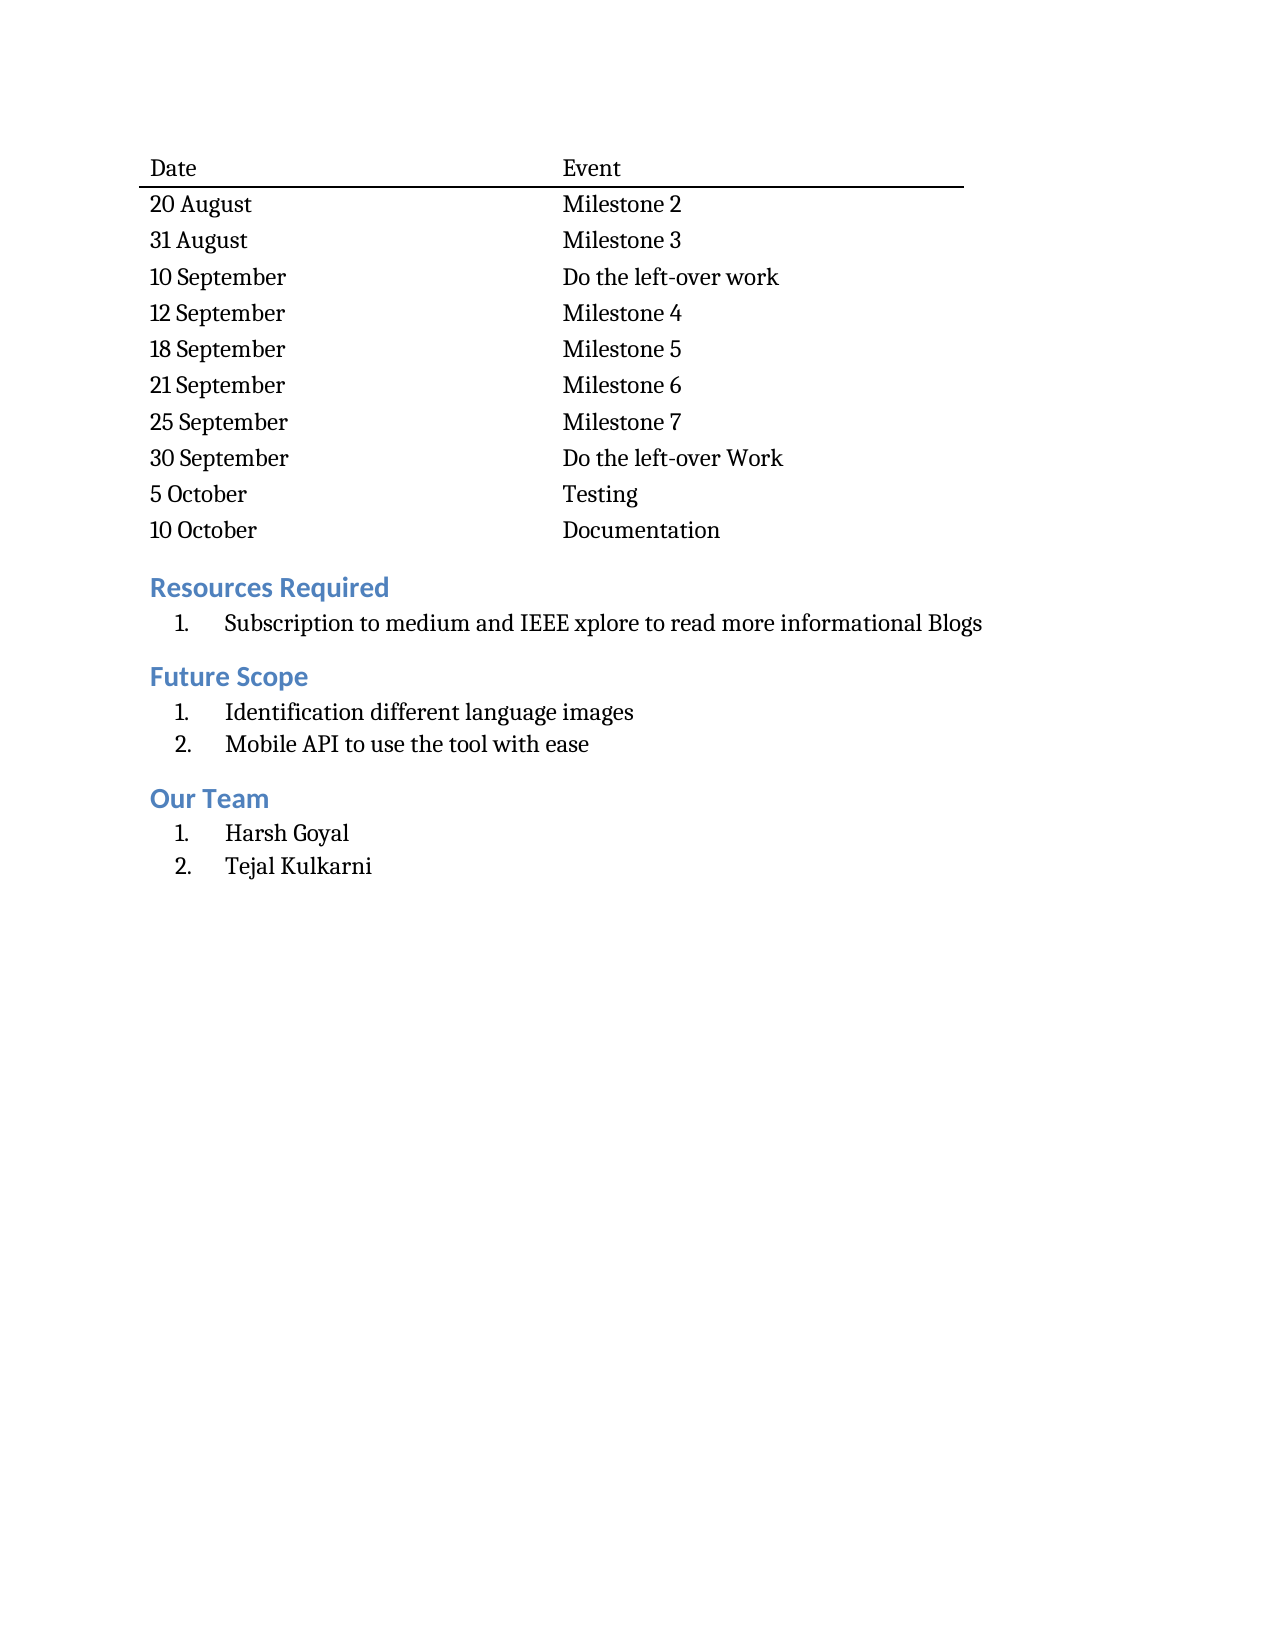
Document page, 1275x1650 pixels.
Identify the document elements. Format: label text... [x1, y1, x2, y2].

table_cell Milestone 4 [551, 295, 964, 331]
list Harsh Goyal [175, 819, 1125, 848]
table_cell 5 October [139, 476, 551, 512]
table_header Date [139, 150, 551, 186]
table_cell Milestone 3 [551, 223, 964, 259]
table_cell 31 August [139, 223, 551, 259]
table_cell Milestone 6 [551, 368, 964, 404]
table_cell 10 October [139, 513, 551, 549]
table_cell Documentation [551, 513, 964, 549]
list Tejal Kulkarni [175, 852, 1125, 881]
subtitle Future Scope [150, 658, 1125, 694]
table_cell Do the left-over Work [551, 440, 964, 476]
table_header Event [551, 150, 964, 186]
table_cell 25 September [139, 404, 551, 440]
list Subscription to medium and IEEE xplore to read more informational Blogs [175, 609, 1125, 638]
table_cell 12 September [139, 295, 551, 331]
list Identification different language images [175, 698, 1125, 727]
table_cell Milestone 2 [551, 188, 964, 222]
list Mobile API to use the tool with ease [175, 730, 1125, 759]
table_cell 21 September [139, 368, 551, 404]
table_cell Testing [551, 476, 964, 512]
table_cell 20 August [139, 188, 551, 222]
subtitle Our Team [150, 780, 1125, 816]
table_cell 10 September [139, 259, 551, 295]
table_cell 30 September [139, 440, 551, 476]
table_cell Milestone 5 [551, 331, 964, 367]
table_cell Milestone 7 [551, 404, 964, 440]
table_cell Do the left-over work [551, 259, 964, 295]
subtitle Resources Required [150, 569, 1125, 605]
table_cell 18 September [139, 331, 551, 367]
